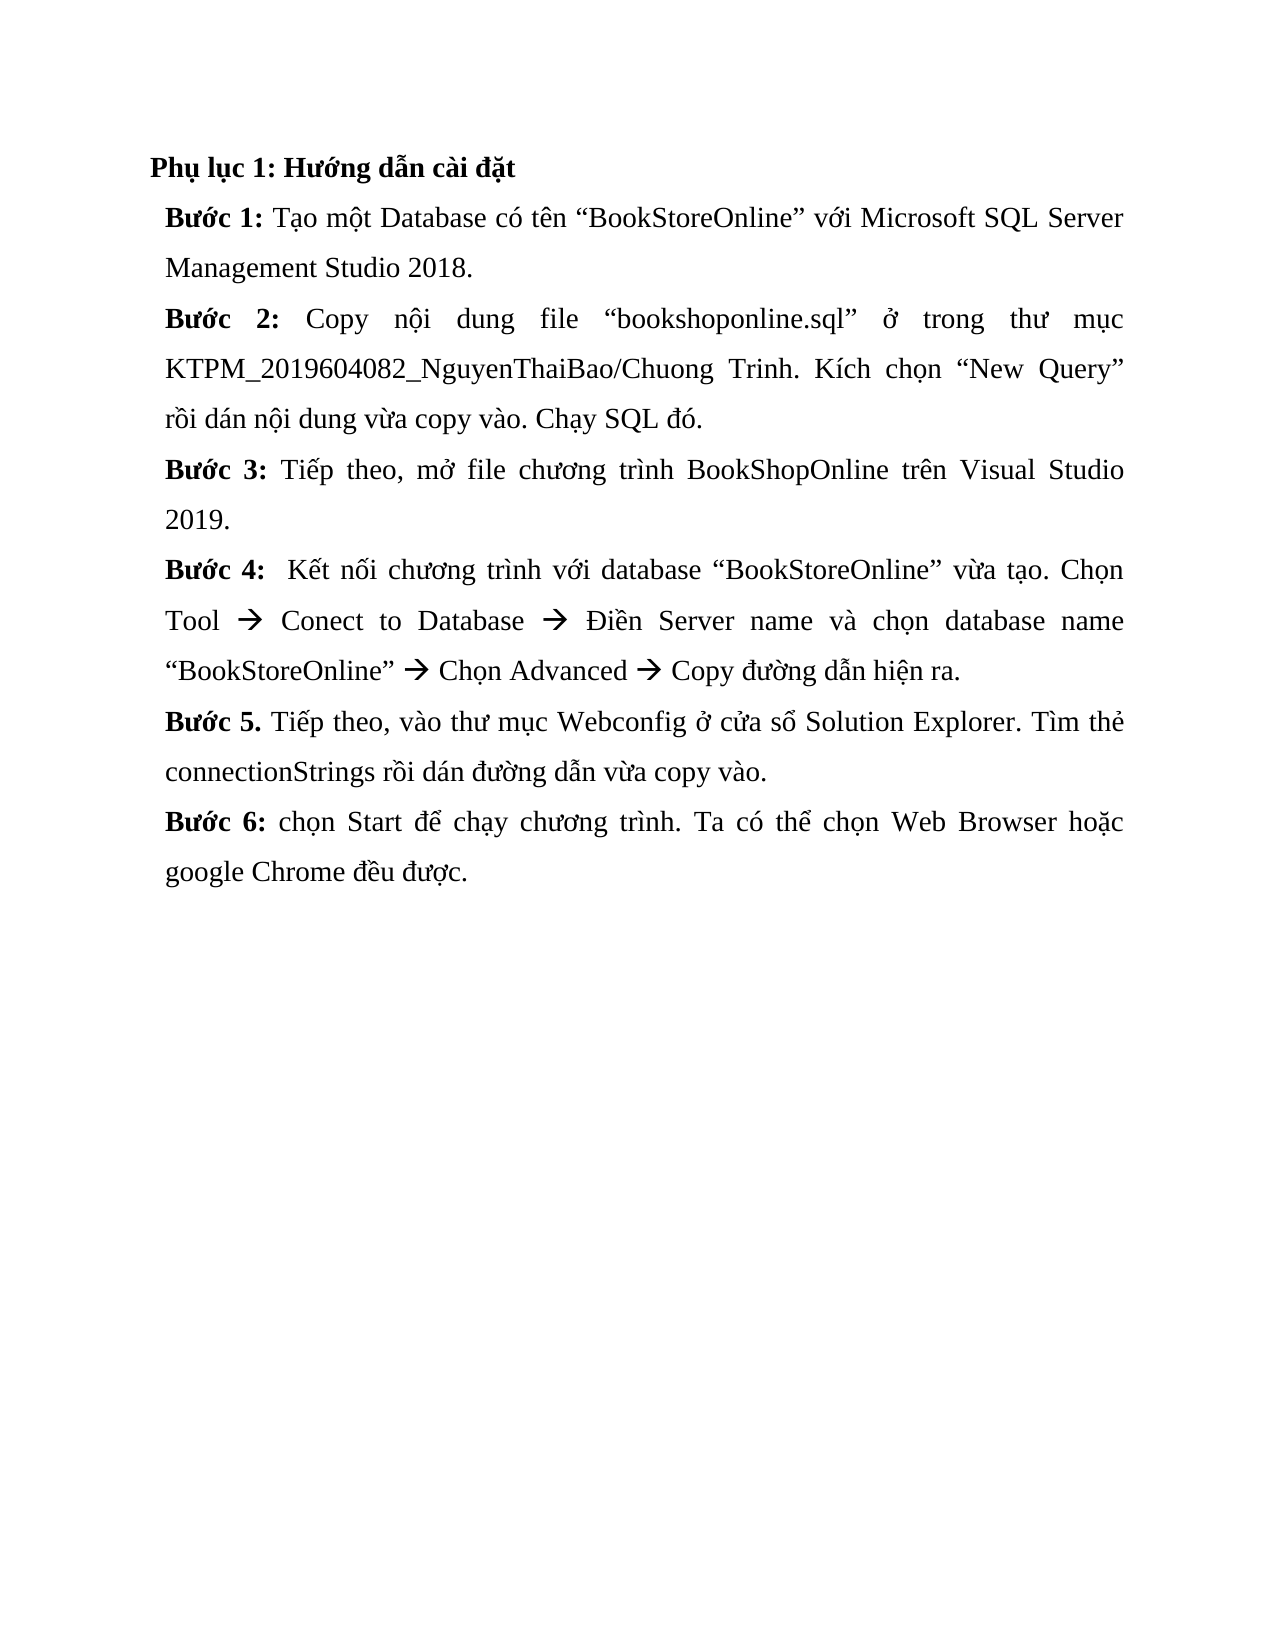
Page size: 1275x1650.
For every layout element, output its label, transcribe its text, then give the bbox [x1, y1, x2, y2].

list Bước 1: Tạo một Database có tên “BookStoreOnline” với Microsoft SQL Server Management Studio 2018. [165, 200, 1125, 284]
list Bước 2: Copy nội dung file “bookshoponline.sql” ở trong thư mục KTPM_2019604082_NguyenThaiBao/Chuong Trinh. Kích chọn “New Query” rồi dán nội dung vừa copy vào. Chạy SQL đó. [165, 301, 1125, 435]
list Bước 5. Tiếp theo, vào thư mục Webconfig ở cửa sổ Solution Explorer. Tìm thẻ connectionStrings rồi dán đường dẫn vừa copy vào. [165, 704, 1125, 787]
list Bước 6: chọn Start để chạy chương trình. Ta có thể chọn Web Browser hoặc google Chrome đều được. [165, 804, 1125, 888]
list Bước 4: Kết nối chương trình với database “BookStoreOnline” vừa tạo. Chọn Tool Conect to Database Điền Server name và chọn database name “BookStoreOnline” Chọn Advanced Copy đường dẫn hiện ra. [165, 552, 1125, 687]
list Bước 3: Tiếp theo, mở file chương trình BookShopOnline trên Visual Studio 2019. [165, 452, 1125, 536]
text Phụ lục 1: Hướng dẫn cài đặt [150, 150, 1125, 183]
